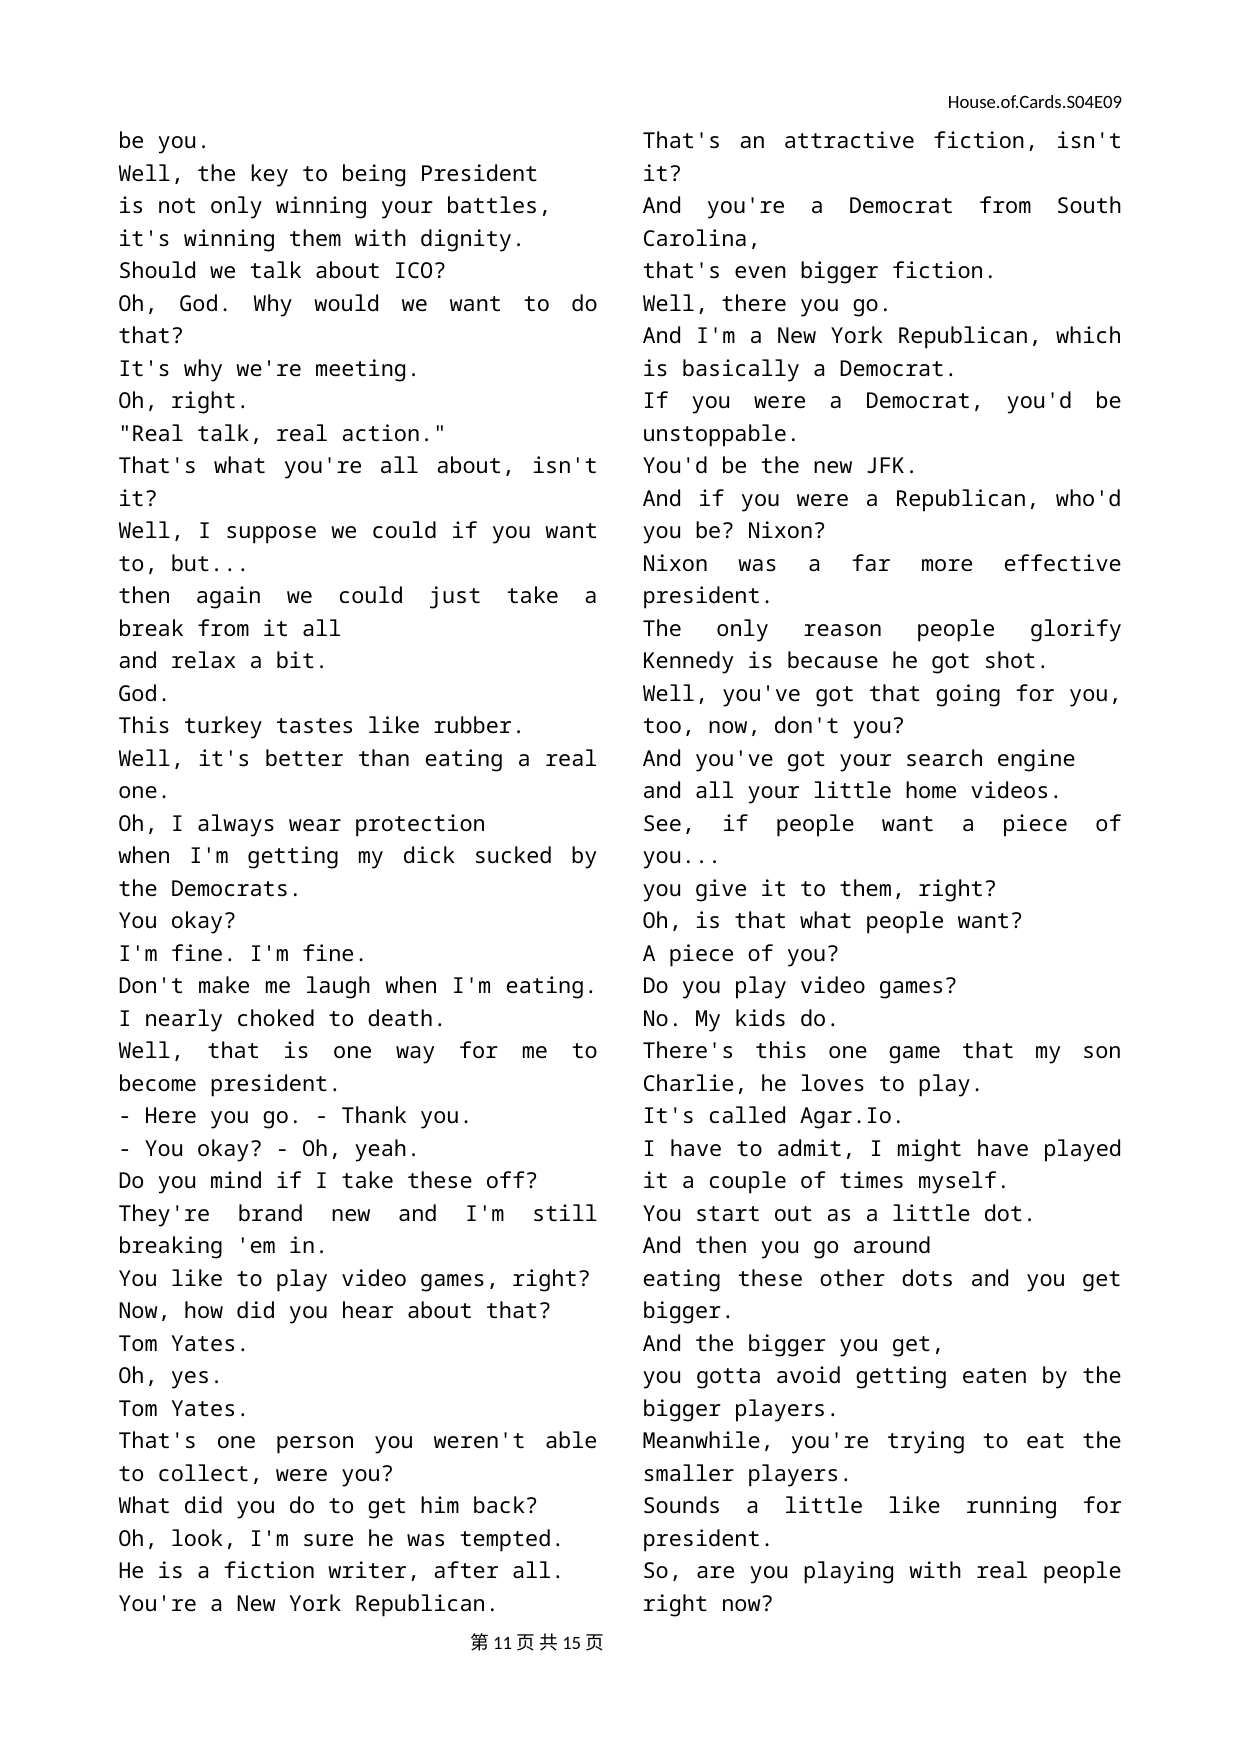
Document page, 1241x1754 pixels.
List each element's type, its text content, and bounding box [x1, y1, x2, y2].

text Sounds a little like running for president. [642, 1489, 1122, 1554]
text Do you mind if I take these off? [118, 1164, 598, 1197]
text you give it to them, right? [642, 872, 1122, 904]
text Well, that is one way for me to become president. [118, 1034, 598, 1099]
text Well, you've got that going for you, too, now, don't you? [642, 677, 1122, 742]
text and all your little home videos. [642, 774, 1122, 807]
text If you were a Democrat, you'd be unstoppable. [642, 384, 1122, 449]
text Should we talk about ICO? [118, 254, 598, 287]
text Tom Yates. [118, 1327, 598, 1359]
text is not only winning your battles, [118, 189, 598, 222]
text Do you play video games? [642, 969, 1122, 1002]
text You'd be the new JFK. [642, 449, 1122, 482]
text Oh, is that what people want? [642, 904, 1122, 937]
text The only reason people glorify Kennedy is because he got shot. [642, 612, 1122, 677]
text Oh, God. Why would we want to do that? [118, 287, 598, 352]
text Oh, I always wear protection [118, 807, 598, 839]
text So, are you playing with real people right now? [642, 1554, 1122, 1619]
text God. [118, 677, 598, 709]
text I'm fine. I'm fine. [118, 937, 598, 969]
text That's what you're all about, isn't it? [118, 449, 598, 514]
text A piece of you? [642, 937, 1122, 969]
text And if you were a Republican, who'd you be? Nixon? [642, 482, 1122, 547]
text You're a New York Republican. [118, 1587, 598, 1619]
text it's winning them with dignity. [118, 222, 598, 254]
text That's one person you weren't able to collect, were you? [118, 1424, 598, 1489]
text Tom Yates. [118, 1392, 598, 1424]
text Meanwhile, you're trying to eat the smaller players. [642, 1424, 1122, 1489]
text that's even bigger fiction. [642, 254, 1122, 287]
text It's why we're meeting. [118, 352, 598, 384]
text Well, there you go. [642, 287, 1122, 319]
text You start out as a little dot. [642, 1197, 1122, 1229]
text Well, it's better than eating a real one. [118, 742, 598, 807]
text when I'm getting my dick sucked by the Democrats. [118, 839, 598, 904]
text He is a fiction writer, after all. [118, 1554, 598, 1587]
text "Real talk, real action." [118, 417, 598, 449]
text This turkey tastes like rubber. [118, 709, 598, 742]
text And then you go around [642, 1229, 1122, 1262]
text Don't make me laugh when I'm eating. I nearly choked to death. [118, 969, 598, 1034]
text eating these other dots and you get bigger. [642, 1262, 1122, 1327]
text And I'm a New York Republican, which is basically a Democrat. [642, 319, 1122, 384]
text And the bigger you get, [642, 1327, 1122, 1359]
text I have to admit, I might have played it a couple of times myself. [642, 1132, 1122, 1197]
text And you're a Democrat from South Carolina, [642, 189, 1122, 254]
text - Here you go. - Thank you. [118, 1099, 598, 1132]
text then again we could just take a break from it all [118, 579, 598, 644]
text They're brand new and I'm still breaking 'em in. [118, 1197, 598, 1262]
text - You okay? - Oh, yeah. [118, 1132, 598, 1164]
text and relax a bit. [118, 644, 598, 677]
text You okay? [118, 904, 598, 937]
text You like to play video games, right? [118, 1262, 598, 1294]
text you gotta avoid getting eaten by the bigger players. [642, 1359, 1122, 1424]
text Oh, look, I'm sure he was tempted. [118, 1522, 598, 1554]
text See, if people want a piece of you... [642, 807, 1122, 872]
text It's called Agar.Io. [642, 1099, 1122, 1132]
text So, if anyone's desperate, it should be you. [118, 124, 598, 157]
text Now, how did you hear about that? [118, 1294, 598, 1327]
text What did you do to get him back? [118, 1489, 598, 1522]
text Oh, right. [118, 384, 598, 417]
text No. My kids do. [642, 1002, 1122, 1034]
text That's an attractive fiction, isn't it? [642, 124, 1122, 189]
text Nixon was a far more effective president. [642, 547, 1122, 612]
text Well, I suppose we could if you want to, but... [118, 514, 598, 579]
text And you've got your search engine [642, 742, 1122, 774]
text There's this one game that my son Charlie, he loves to play. [642, 1034, 1122, 1099]
text Oh, yes. [118, 1359, 598, 1392]
text Well, the key to being President [118, 157, 598, 189]
